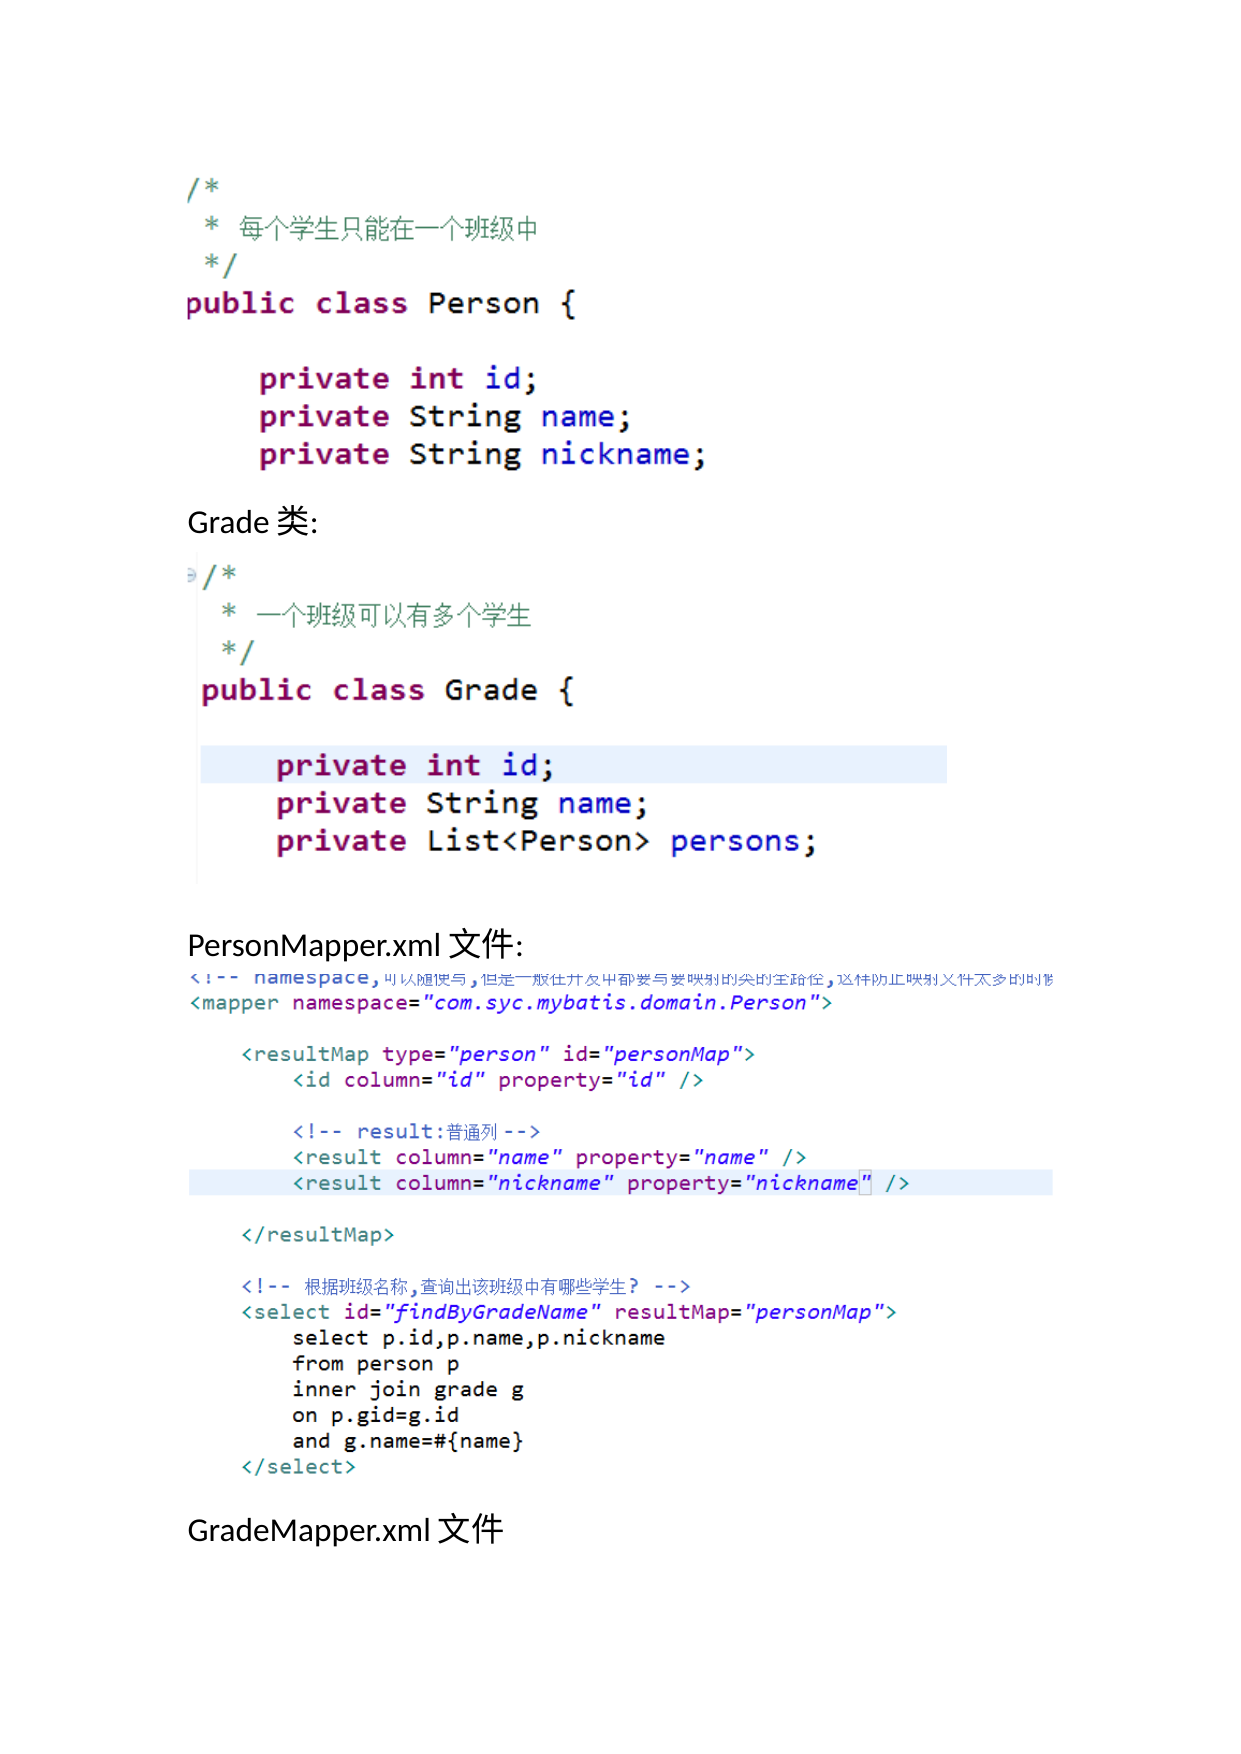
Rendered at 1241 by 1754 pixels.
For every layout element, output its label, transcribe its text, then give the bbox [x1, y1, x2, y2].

text GradeMapper.xml文件 [187, 1494, 1053, 1559]
text Grade类: [187, 487, 1053, 552]
picture [187, 974, 1053, 1494]
text PersonMapper.xml文件: [187, 909, 1053, 974]
picture [187, 162, 813, 480]
picture [187, 552, 947, 884]
